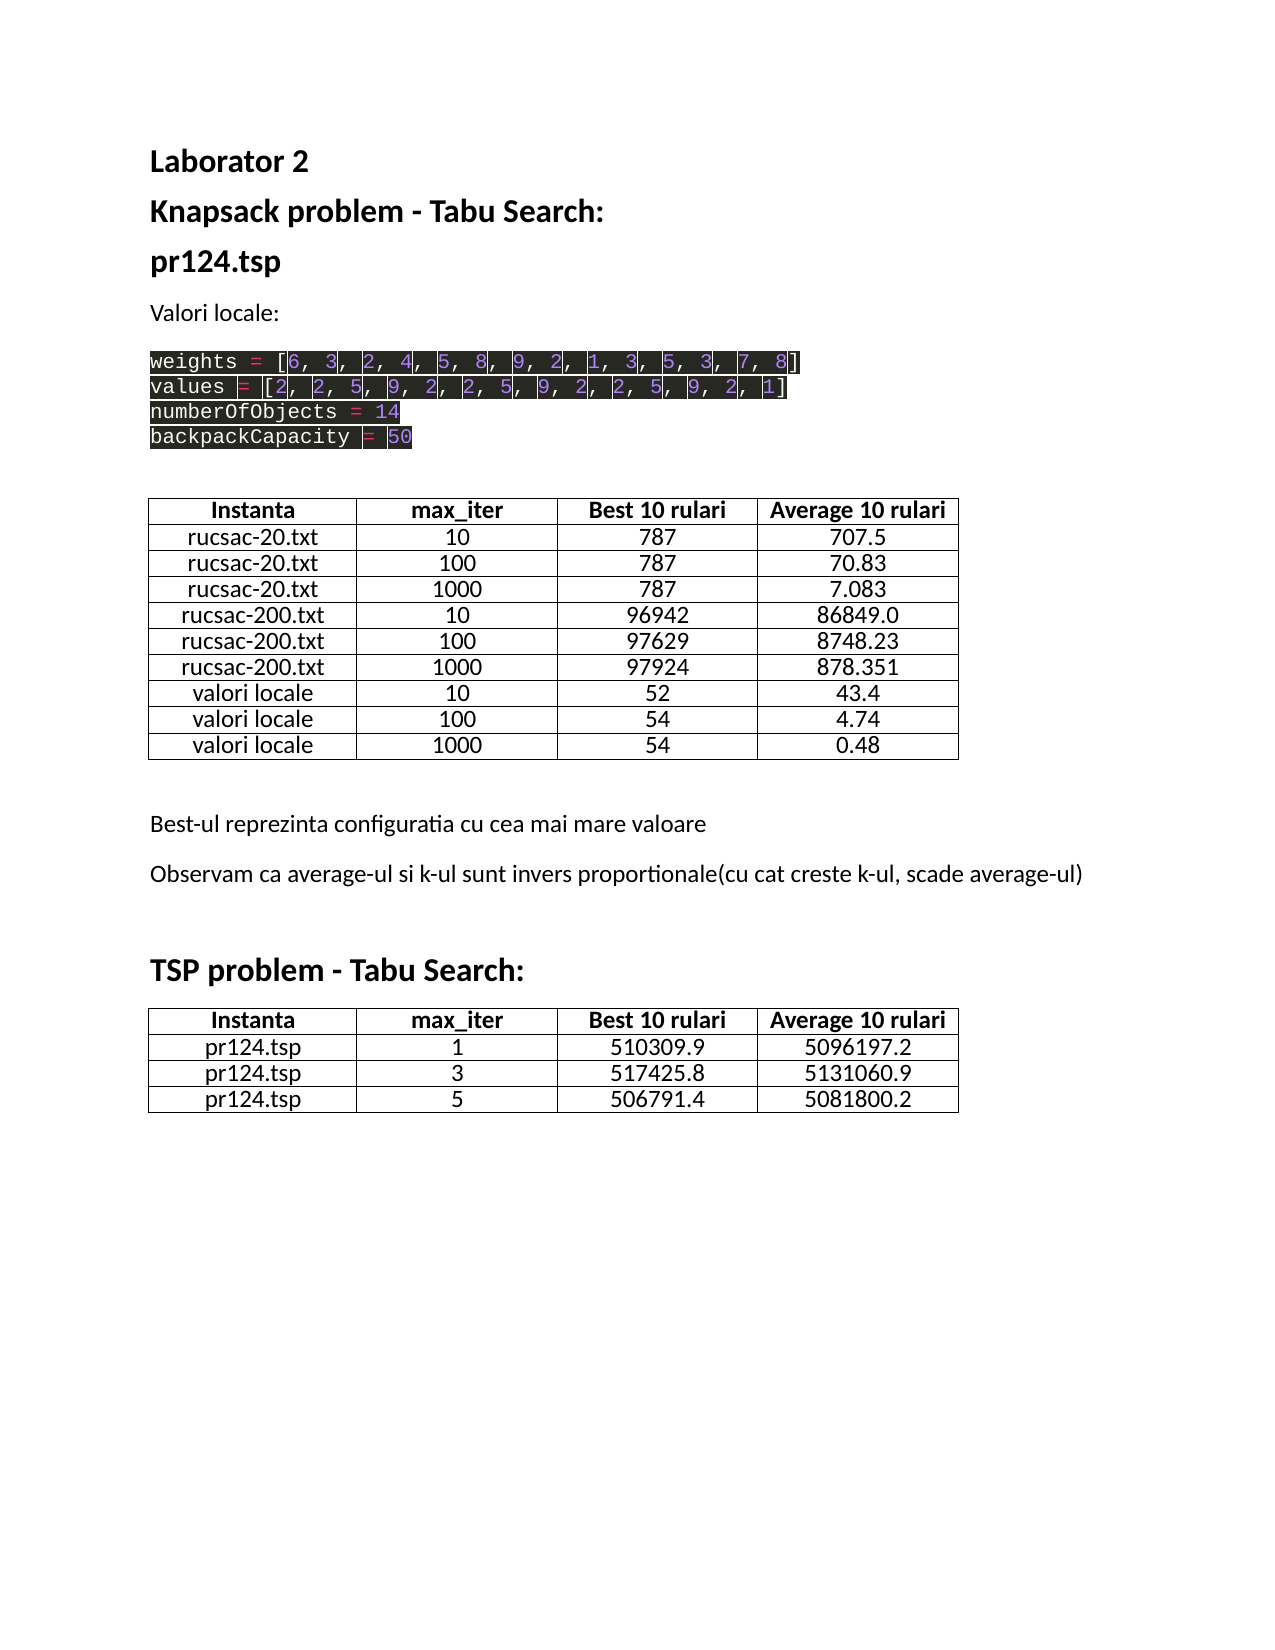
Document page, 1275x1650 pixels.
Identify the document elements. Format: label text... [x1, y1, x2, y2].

text Observam ca average-ul si k-ul sunt invers proportionale(cu cat creste k-ul, scade average-ul) [150, 859, 1125, 888]
table_cell 96942 [558, 603, 757, 628]
table_header Average 10 rulari [758, 1009, 958, 1034]
table_cell 5081800.2 [758, 1087, 958, 1112]
table_cell 0.48 [758, 734, 958, 759]
text Laborator 2 [150, 150, 1125, 179]
table_cell pr124.tsp [149, 1087, 356, 1112]
table_cell 100 [357, 551, 557, 576]
table_cell 52 [558, 681, 757, 706]
text Valori locale: [150, 299, 1125, 327]
table_cell 5096197.2 [758, 1035, 958, 1060]
table_cell rucsac-20.txt [149, 525, 356, 550]
table_header Instanta [149, 1009, 356, 1034]
table_cell rucsac-200.txt [149, 603, 356, 628]
text weights = [6, 3, 2, 4, 5, 8, 9, 2, 1, 3, 5, 3, 7, 8] values = [2, 2, 5, 9, 2, 2, 5, 9, 2, 2, 5, 9, 2, 1] numberOfObjects = 14 backpackCapacity = 50 [150, 348, 1125, 448]
table_cell 1000 [357, 577, 557, 602]
table_cell 506791.4 [558, 1087, 757, 1112]
table_cell 54 [558, 707, 757, 733]
table_cell 5131060.9 [758, 1061, 958, 1086]
table_cell 707.5 [758, 525, 958, 550]
table_header max_iter [357, 1009, 557, 1034]
table_cell 97629 [558, 629, 757, 654]
table_cell 4.74 [758, 707, 958, 733]
table_cell 10 [357, 525, 557, 550]
table_cell 5 [357, 1087, 557, 1112]
table_cell 54 [558, 734, 757, 759]
table_header Best 10 rulari [558, 1009, 757, 1034]
text pr124.tsp [150, 249, 1125, 278]
table_cell 10 [357, 681, 557, 706]
table_cell valori locale [149, 734, 356, 759]
table_cell rucsac-20.txt [149, 577, 356, 602]
table_cell valori locale [149, 707, 356, 733]
table_cell 517425.8 [558, 1061, 757, 1086]
table_cell 787 [558, 577, 757, 602]
table_cell pr124.tsp [149, 1035, 356, 1060]
table_cell 100 [357, 629, 557, 654]
table_cell rucsac-200.txt [149, 629, 356, 654]
table_cell 86849.0 [758, 603, 958, 628]
table_cell 787 [558, 551, 757, 576]
text Knapsack problem - Tabu Search: [150, 199, 1125, 228]
table_cell valori locale [149, 681, 356, 706]
table_cell 8748.23 [758, 629, 958, 654]
table_cell rucsac-20.txt [149, 551, 356, 576]
table_header Best 10 rulari [558, 499, 757, 524]
table_cell 100 [357, 707, 557, 733]
table_cell 10 [357, 603, 557, 628]
text Best-ul reprezinta configuratia cu cea mai mare valoare [150, 809, 1125, 838]
table_cell 7.083 [758, 577, 958, 602]
table_cell 1000 [357, 655, 557, 680]
table_cell 97924 [558, 655, 757, 680]
table_cell 43.4 [758, 681, 958, 706]
table_header Average 10 rulari [758, 499, 958, 524]
text TSP problem - Tabu Search: [150, 958, 1125, 987]
table_cell 878.351 [758, 655, 958, 680]
table_header max_iter [357, 499, 557, 524]
table_cell 3 [357, 1061, 557, 1086]
table_cell rucsac-200.txt [149, 655, 356, 680]
table_cell pr124.tsp [149, 1061, 356, 1086]
table_cell 70.83 [758, 551, 958, 576]
table_cell 1 [357, 1035, 557, 1060]
table_cell 787 [558, 525, 757, 550]
table_cell 1000 [357, 734, 557, 759]
table_header Instanta [149, 499, 356, 524]
table_cell 510309.9 [558, 1035, 757, 1060]
